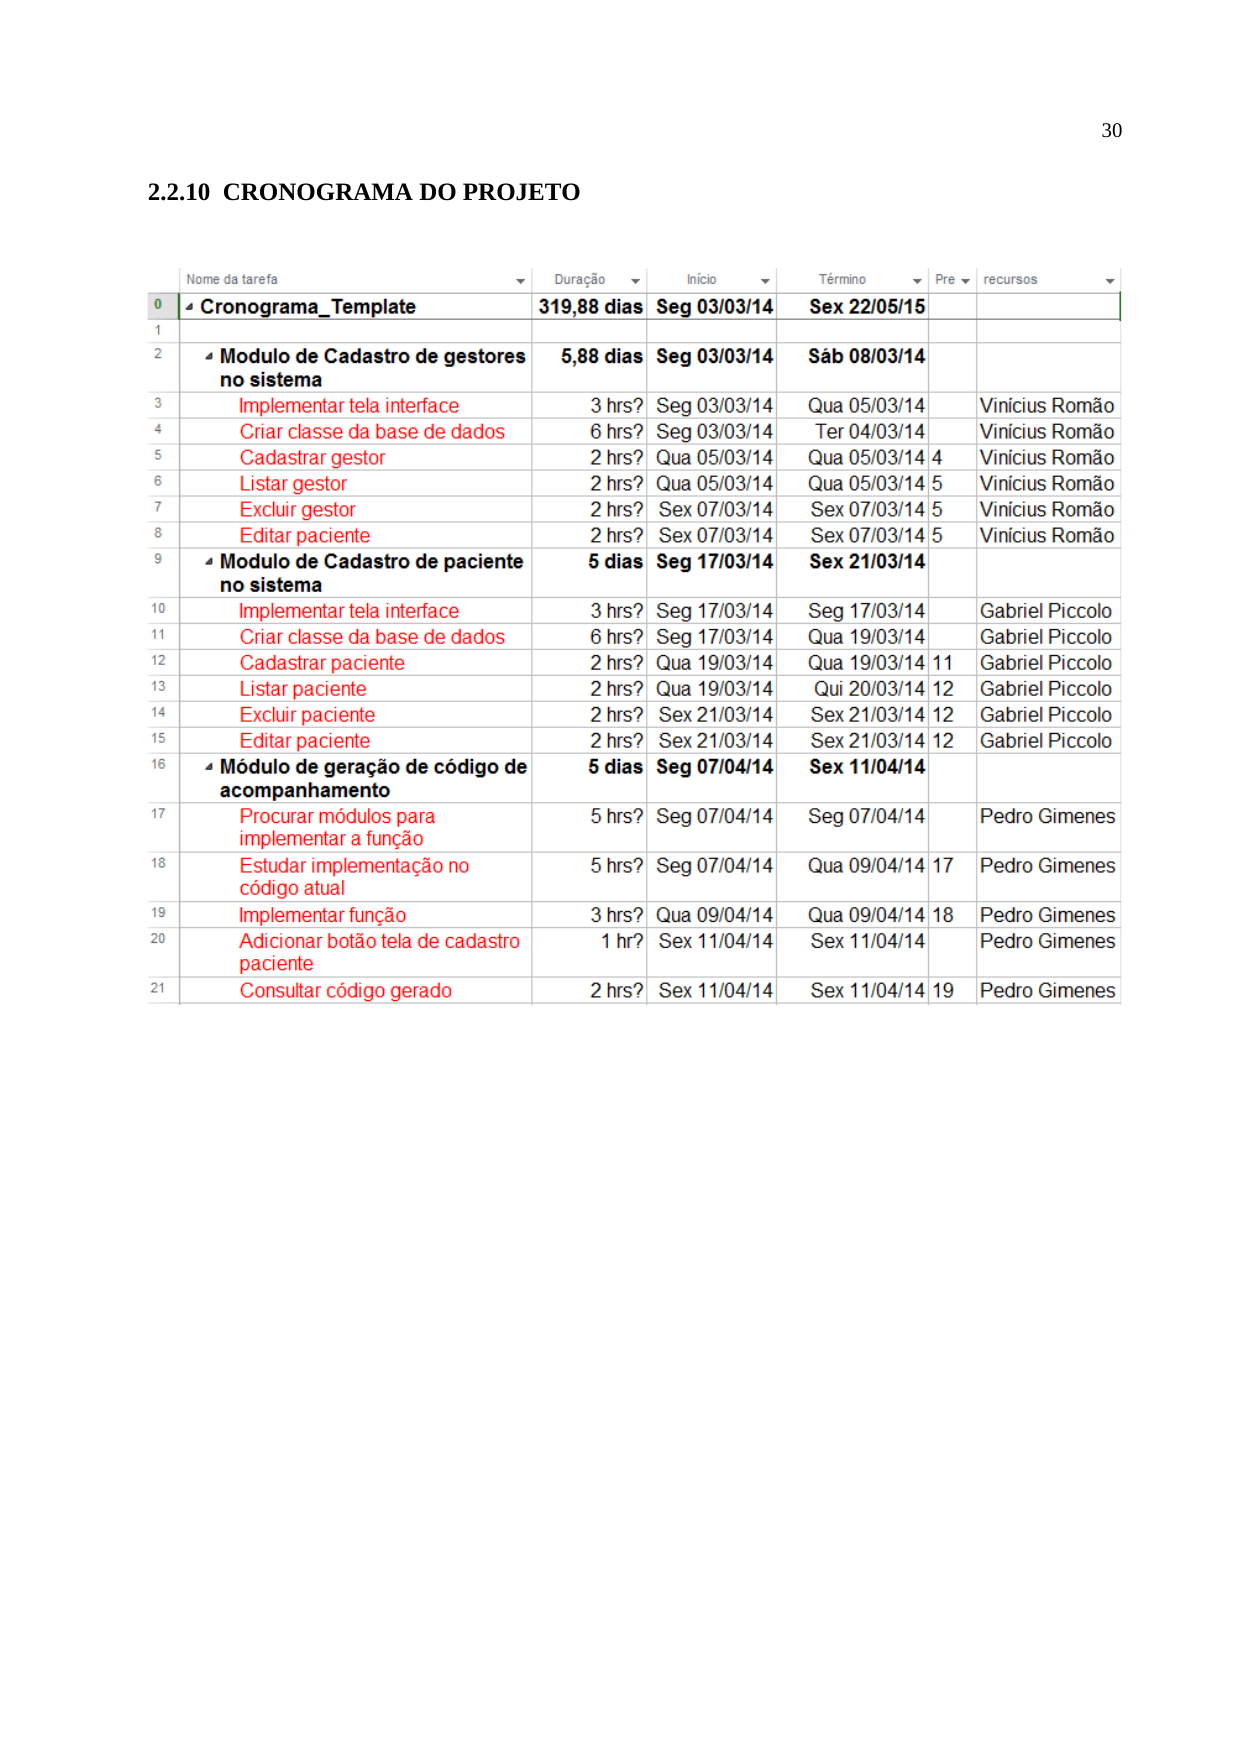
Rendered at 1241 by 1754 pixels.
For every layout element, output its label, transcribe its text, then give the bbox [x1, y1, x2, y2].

subtitle CRONOGRAMA DO PROJETO [148, 177, 1122, 206]
picture [147, 268, 1122, 1005]
